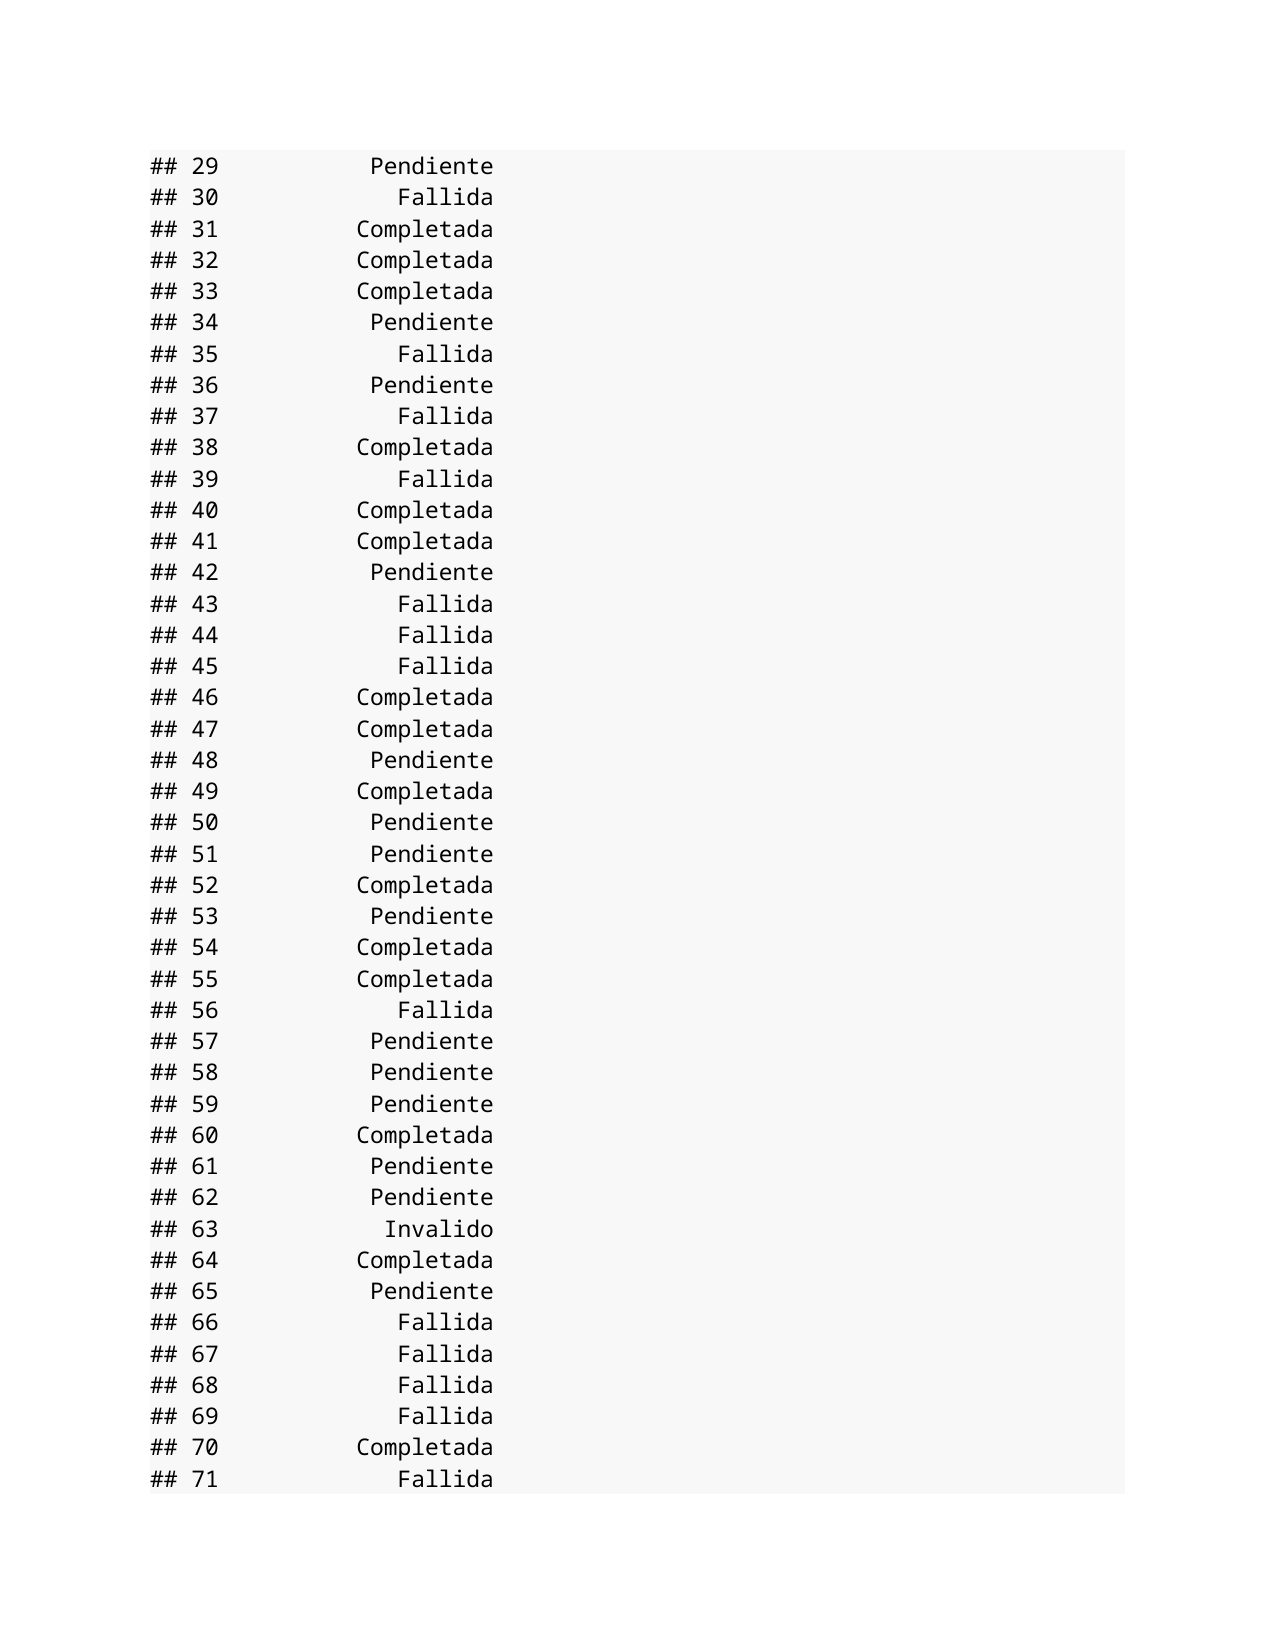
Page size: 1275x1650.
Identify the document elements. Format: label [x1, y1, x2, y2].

text [150, 150, 1125, 1494]
